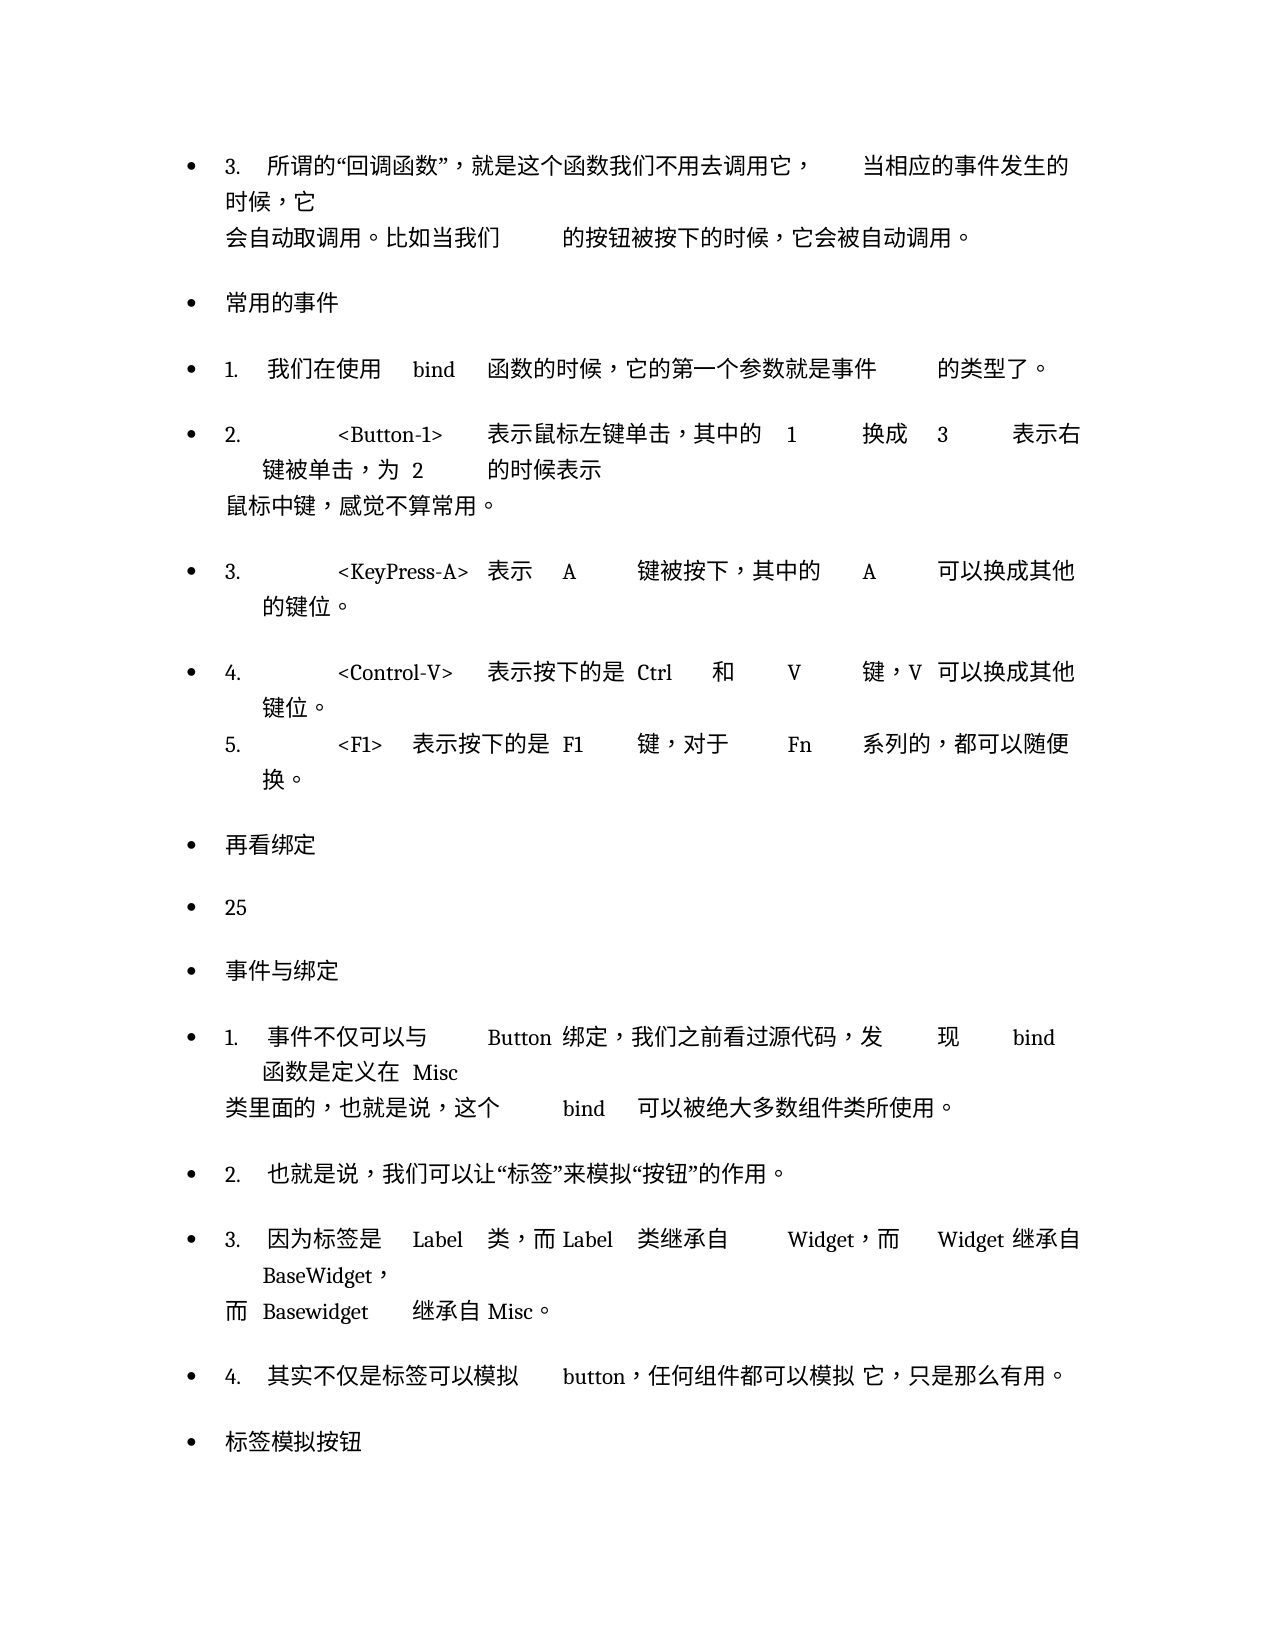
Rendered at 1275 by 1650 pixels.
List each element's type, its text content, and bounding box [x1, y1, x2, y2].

list 事件与绑定 [187, 955, 1087, 1017]
list 常⽤的事件 [187, 287, 1087, 349]
list 3. <KeyPress-A> 表示 A 键被按下，其中的 A 可以换成其他 的键位。 [187, 555, 1087, 652]
list 再看绑定 [187, 829, 1087, 891]
list 1. 我们在使⽤ bind 函数的时候，它的第⼀个参数就是事件 的类型了。 [187, 352, 1087, 414]
list 3. 因为标签是 Label 类，⽽ Label 类继承⾃ Widget，⽽ Widget 继承⾃ BaseWidget， ⽽ Basewidget 继承⾃ Misc。 [187, 1223, 1087, 1356]
list 3. 所谓的“回调函数”，就是这个函数我们不⽤去调⽤它， 当相应的事件发⽣的时候，它 会⾃动取调⽤。⽐如当我们 的按钮被按下的时候，它会被⾃动调⽤。 [187, 150, 1087, 283]
list 1. 事件不仅可以与 Button 绑定，我们之前看过源代码，发 现 bind 函数是定义在 Misc 类⾥⾯的，也就是说，这个 bind 可以被绝⼤多数组件类所使⽤。 [187, 1020, 1087, 1154]
list 4. <Control-V> 表示按下的是 Ctrl 和 V 键，V 可以换成其他 键位。 5. <F1> 表示按下的是 F1 键，对于 Fn 系列的，都可以随便 换。 [187, 656, 1087, 826]
list 25 [187, 895, 1087, 951]
list 2. 也就是说，我们可以让“标签”来模拟“按钮”的作⽤。 [187, 1158, 1087, 1219]
list 4. 其实不仅是标签可以模拟 button，任何组件都可以模拟 它，只是那么有⽤。 [187, 1360, 1087, 1422]
list 标签模拟按钮 [187, 1425, 1087, 1487]
list 2. <Button-1> 表示⿏标左键单击，其中的 1 换成 3 表示右 键被单击，为 2 的时候表示 ⿏标中键，感觉不算常⽤。 [187, 418, 1087, 551]
